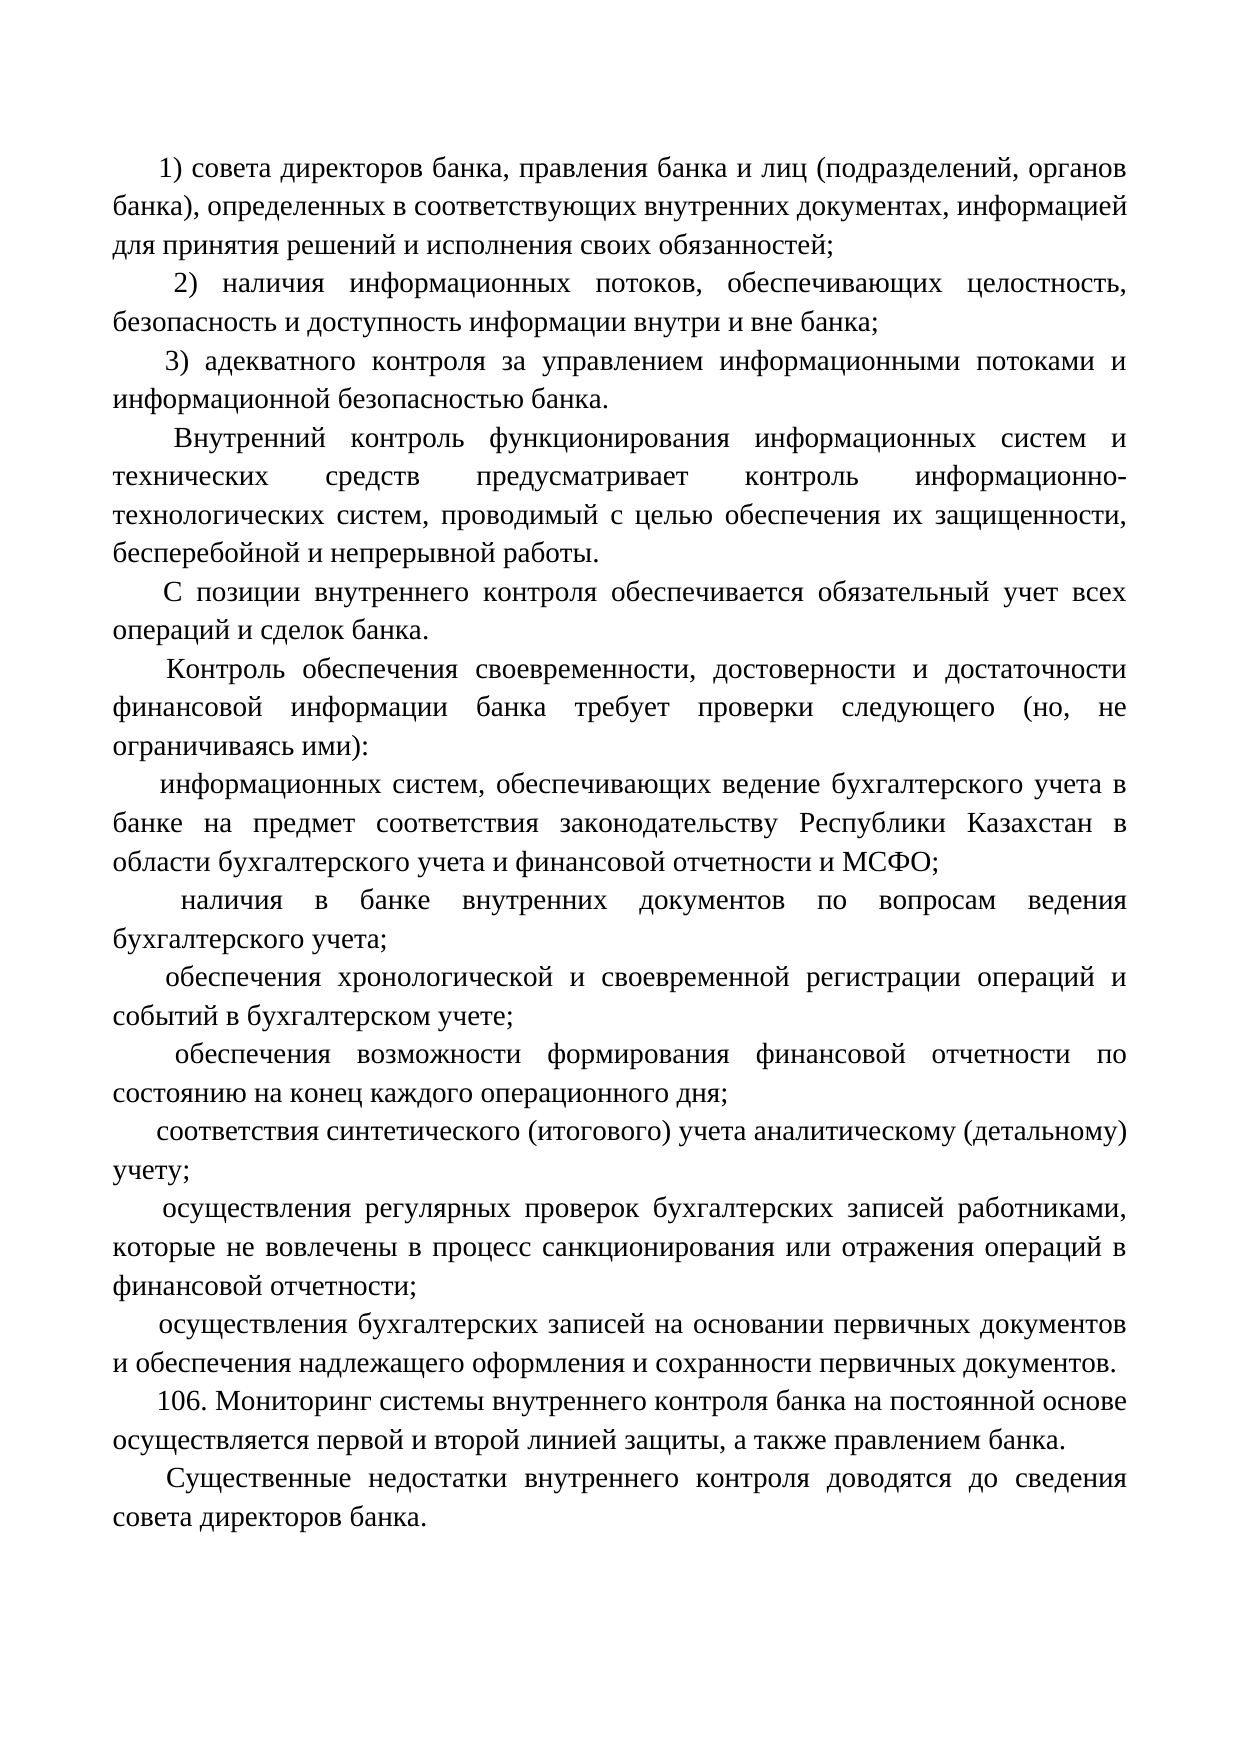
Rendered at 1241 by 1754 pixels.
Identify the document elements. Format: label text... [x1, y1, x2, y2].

text С позиции внутреннего контроля обеспечивается обязательный учет всех операций и сделок банка. [112, 574, 1128, 646]
text 1) совета директоров банка, правления банка и лиц (подразделений, органов банка), определенных в соответствующих внутренних документах, информацией для принятия решений и исполнения своих обязанностей; [112, 150, 1128, 261]
text наличия в банке внутренних документов по вопросам ведения бухгалтерского учета; [112, 882, 1128, 954]
text 2) наличия информационных потоков, обеспечивающих целостность, безопасность и доступность информации внутри и вне банка; [112, 266, 1128, 338]
text информационных систем, обеспечивающих ведение бухгалтерского учета в банке на предмет соответствия законодательству Республики Казахстан в области бухгалтерского учета и финансовой отчетности и МСФО; [112, 767, 1128, 877]
text обеспечения возможности формирования финансовой отчетности по состоянию на конец каждого операционного дня; [112, 1036, 1128, 1108]
text 106. Мониторинг системы внутреннего контроля банка на постоянной основе осуществляется первой и второй линией защиты, а также правлением банка. [112, 1383, 1128, 1455]
text обеспечения хронологической и своевременной регистрации операций и событий в бухгалтерском учете; [112, 959, 1128, 1031]
text соответствия синтетического (итогового) учета аналитическому (детальному) учету; [112, 1113, 1128, 1186]
text Внутренний контроль функционирования информационных систем и технических средств предусматривает контроль информационно-технологических систем, проводимый с целью обеспечения их защищенности, бесперебойной и непрерывной работы. [112, 420, 1128, 569]
text Существенные недостатки внутреннего контроля доводятся до сведения совета директоров банка. [112, 1460, 1128, 1532]
text осуществления регулярных проверок бухгалтерских записей работниками, которые не вовлечены в процесс санкционирования или отражения операций в финансовой отчетности; [112, 1191, 1128, 1301]
text осуществления бухгалтерских записей на основании первичных документов и обеспечения надлежащего оформления и сохранности первичных документов. [112, 1306, 1128, 1378]
text 3) адекватного контроля за управлением информационными потоками и информационной безопасностью банка. [112, 343, 1128, 415]
text Контроль обеспечения своевременности, достоверности и достаточности финансовой информации банка требует проверки следующего (но, не ограничиваясь ими): [112, 651, 1128, 762]
